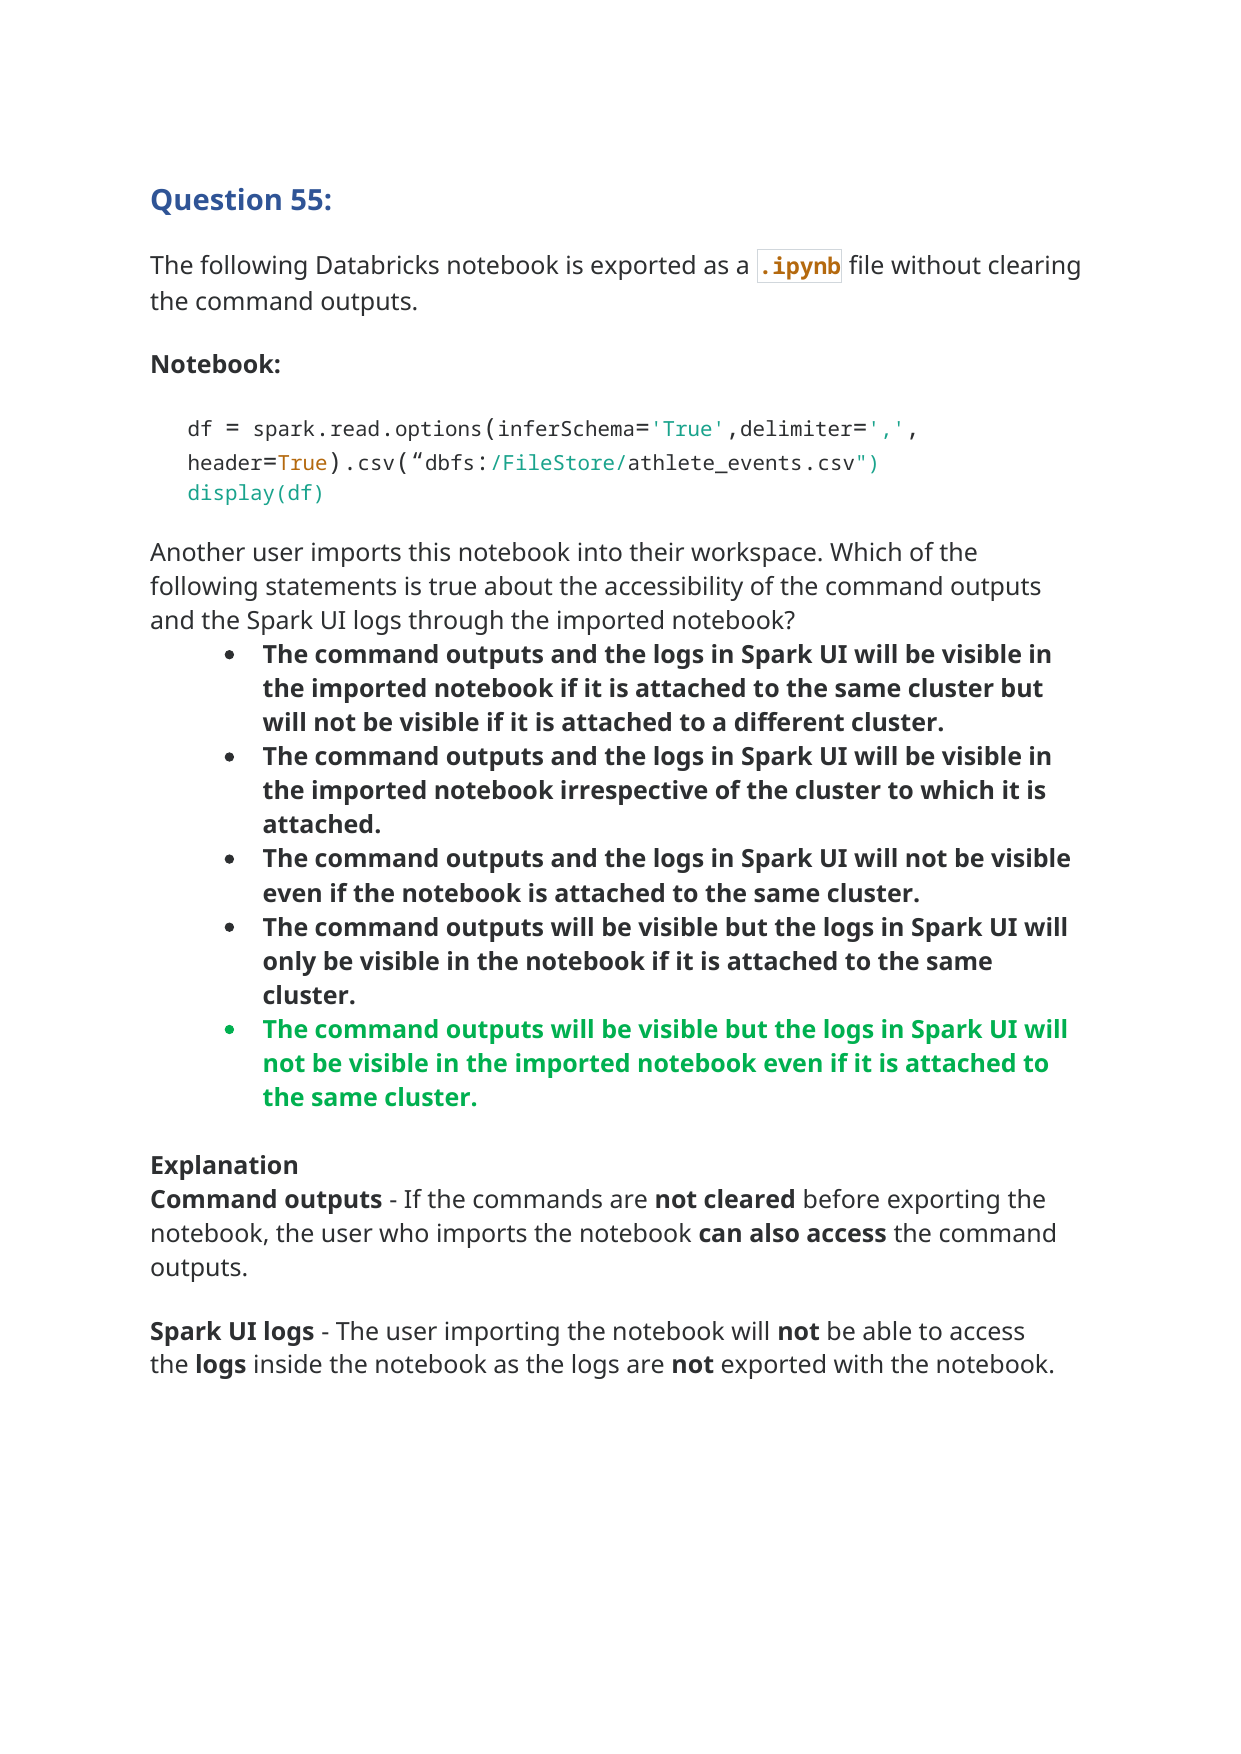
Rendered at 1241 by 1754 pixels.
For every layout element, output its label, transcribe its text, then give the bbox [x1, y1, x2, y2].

text Notebook: [150, 346, 1090, 380]
text df = spark.read.options(inferSchema='True',delimiter=',', header=True).csv(“dbfs:/FileStore/athlete_events.csv") [187, 409, 1090, 478]
list The command outputs will be visible but the logs in Spark UI will only be visible in the notebook if it is attached to the same cluster. [225, 909, 1090, 1011]
text Another user imports this notebook into their workspace. Which of the following statements is true about the accessibility of the command outputs and the Spark UI logs through the imported notebook? [150, 534, 1090, 637]
text Explanation [150, 1148, 1090, 1182]
text display(df) [187, 478, 1090, 506]
subtitle Question 55: [150, 179, 1090, 219]
list The command outputs and the logs in Spark UI will not be visible even if the notebook is attached to the same cluster. [225, 841, 1090, 909]
list The command outputs and the logs in Spark UI will be visible in the imported notebook irrespective of the cluster to which it is attached. [225, 739, 1090, 841]
text Spark UI logs - The user importing the notebook will not be able to access the logs inside the notebook as the logs are not exported with the notebook. [150, 1313, 1090, 1381]
text Command outputs - If the commands are not cleared before exporting the notebook, the user who imports the notebook can also access the command outputs. [150, 1182, 1090, 1284]
list The command outputs and the logs in Spark UI will be visible in the imported notebook if it is attached to the same cluster but will not be visible if it is attached to a different cluster. [225, 637, 1090, 739]
list The command outputs will be visible but the logs in Spark UI will not be visible in the imported notebook even if it is attached to the same cluster. [225, 1011, 1090, 1114]
text The following Databricks notebook is exported as a .ipynb file without clearing the command outputs. [150, 248, 1090, 317]
